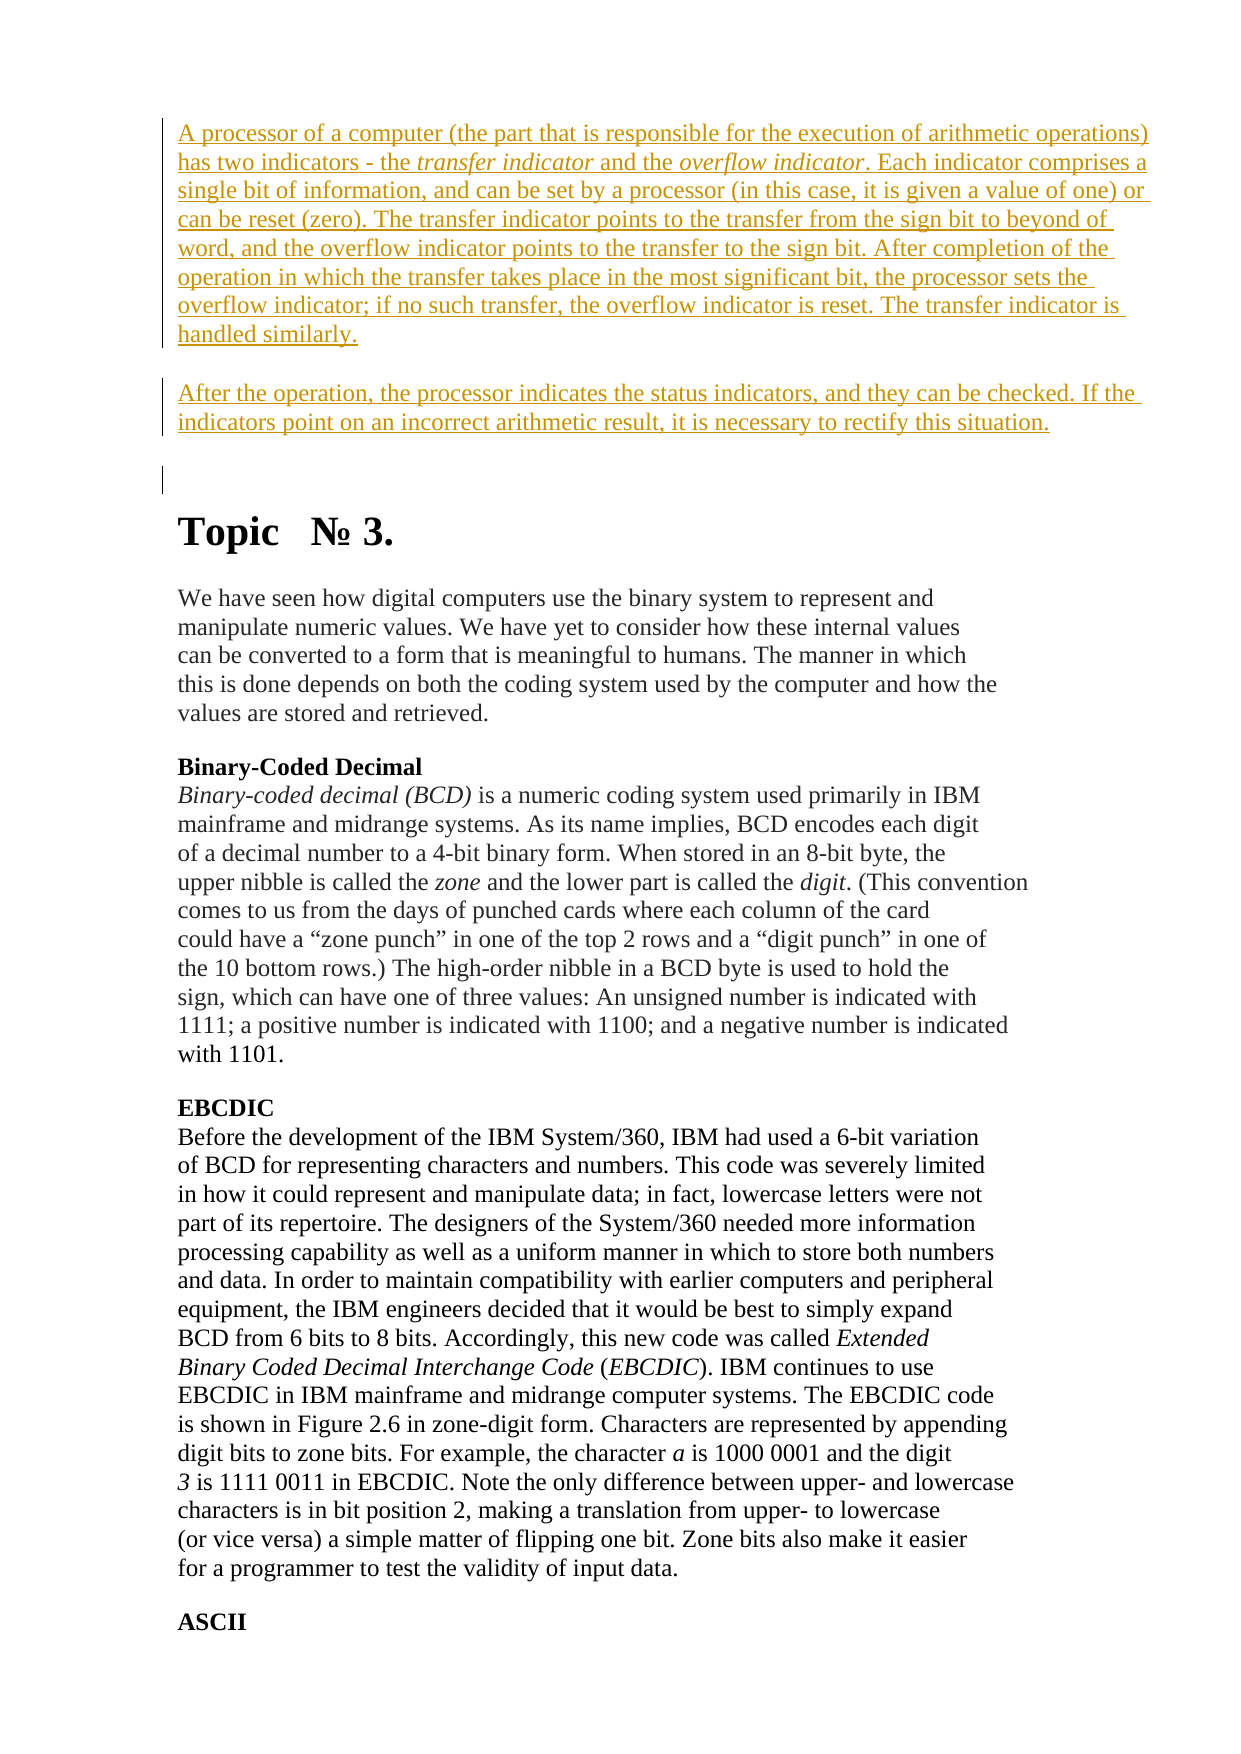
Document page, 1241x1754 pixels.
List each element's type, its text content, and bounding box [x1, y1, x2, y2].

text 1111; a positive number is indicated with 1100; and a negative number is indicated [177, 1010, 1152, 1039]
text with 1101. [177, 1039, 1152, 1068]
text is shown in Figure 2.6 in zone-digit form. Characters are represented by appending [177, 1409, 1152, 1438]
text (or vice versa) a simple matter of flipping one bit. Zone bits also make it easier [177, 1524, 1152, 1553]
text Binary-coded decimal (BCD) is a numeric coding system used primarily in IBM [177, 780, 1152, 809]
text part of its repertoire. The designers of the System/360 needed more information [177, 1208, 1152, 1237]
text this is done depends on both the coding system used by the computer and how the [177, 669, 1152, 698]
text BCD from 6 bits to 8 bits. Accordingly, this new code was called Extended [177, 1323, 1152, 1352]
text EBCDIC in IBM mainframe and midrange computer systems. The EBCDIC code [177, 1381, 1152, 1409]
text of BCD for representing characters and numbers. This code was severely limited [177, 1151, 1152, 1179]
text values are stored and retrieved. [177, 698, 1152, 727]
text EBCDIC [177, 1093, 1152, 1122]
text 3 is 1111 0011 in EBCDIC. Note the only difference between upper- and lowercase [177, 1467, 1152, 1496]
text for a programmer to test the validity of input data. [177, 1553, 1152, 1582]
text equipment, the IBM engineers decided that it would be best to simply expand [177, 1294, 1152, 1323]
text Binary Coded Decimal Interchange Code (EBCDIC). IBM continues to use [177, 1352, 1152, 1381]
text and data. In order to maintain compatibility with earlier computers and peripheral [177, 1266, 1152, 1294]
text digit bits to zone bits. For example, the character a is 1000 0001 and the digit [177, 1438, 1152, 1467]
text upper nibble is called the zone and the lower part is called the digit. (This convention [177, 867, 1152, 895]
text mainframe and midrange systems. As its name implies, BCD encodes each digit [177, 809, 1152, 838]
text sign, which can have one of three values: An unsigned number is indicated with [177, 982, 1152, 1010]
text characters is in bit position 2, making a translation from upper- to lowercase [177, 1496, 1152, 1524]
text could have a “zone punch” in one of the top 2 rows and a “digit punch” in one of [177, 924, 1152, 953]
text Topic № 3. [177, 507, 1152, 555]
text comes to us from the days of punched cards where each column of the card [177, 895, 1152, 924]
text ASCII [177, 1607, 1152, 1636]
text Binary-Coded Decimal [177, 752, 1152, 780]
text of a decimal number to a 4-bit binary form. When stored in an 8-bit byte, the [177, 838, 1152, 867]
text processing capability as well as a uniform manner in which to store both numbers [177, 1237, 1152, 1266]
text We have seen how digital computers use the binary system to represent and [177, 583, 1152, 612]
text manipulate numeric values. We have yet to consider how these internal values [177, 612, 1152, 640]
text the 10 bottom rows.) The high-order nibble in a BCD byte is used to hold the [177, 953, 1152, 982]
text in how it could represent and manipulate data; in fact, lowercase letters were not [177, 1179, 1152, 1208]
text can be converted to a form that is meaningful to humans. The manner in which [177, 640, 1152, 669]
text Before the development of the IBM System/360, IBM had used a 6-bit variation [177, 1122, 1152, 1151]
